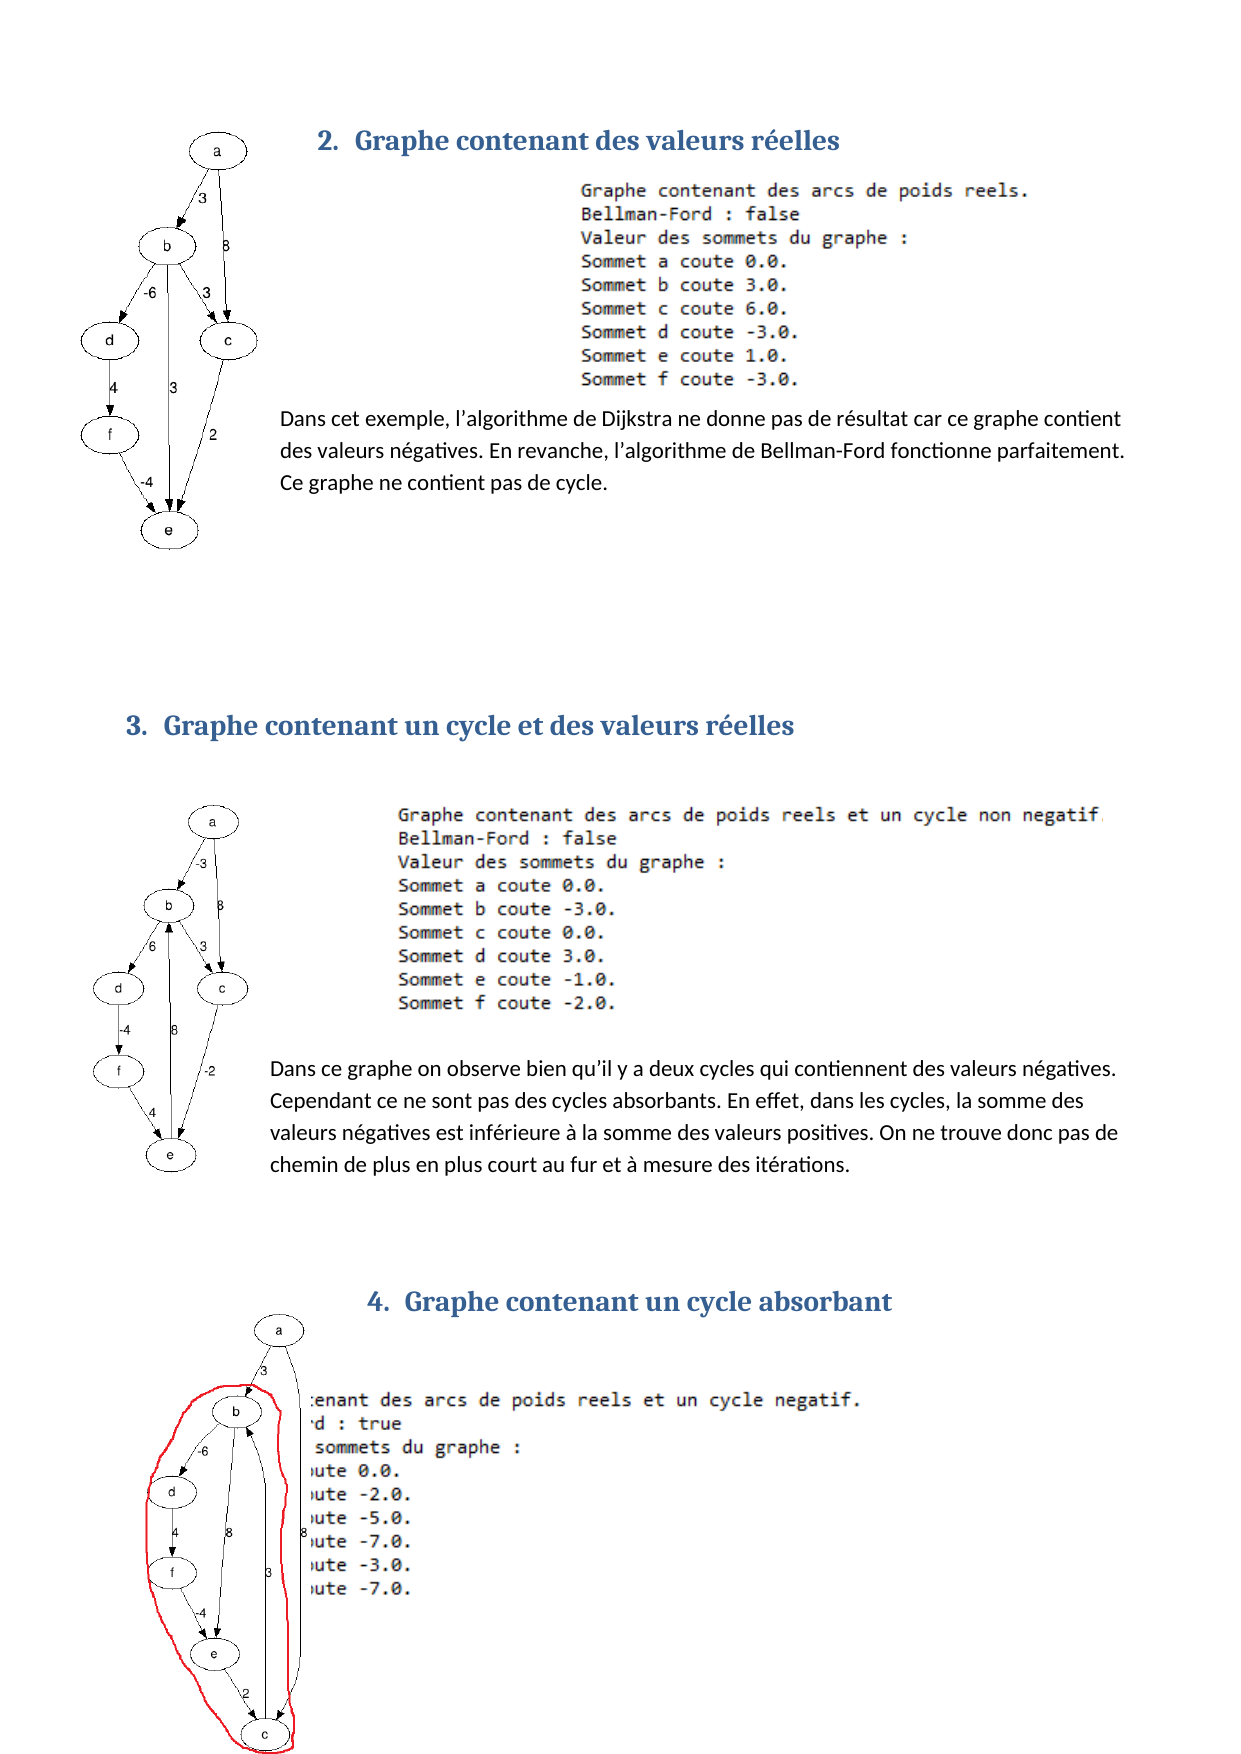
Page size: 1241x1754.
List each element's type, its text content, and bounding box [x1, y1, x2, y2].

subtitle Graphe contenant un cycle absorbant [126, 1286, 1152, 1319]
picture [143, 1310, 861, 1754]
picture [575, 175, 1035, 395]
picture [76, 127, 261, 553]
picture [389, 801, 1103, 1025]
subtitle Graphe contenant un cycle et des valeurs réelles [126, 709, 1152, 743]
subtitle Graphe contenant des valeurs réelles [126, 124, 1152, 157]
picture [89, 801, 251, 1175]
